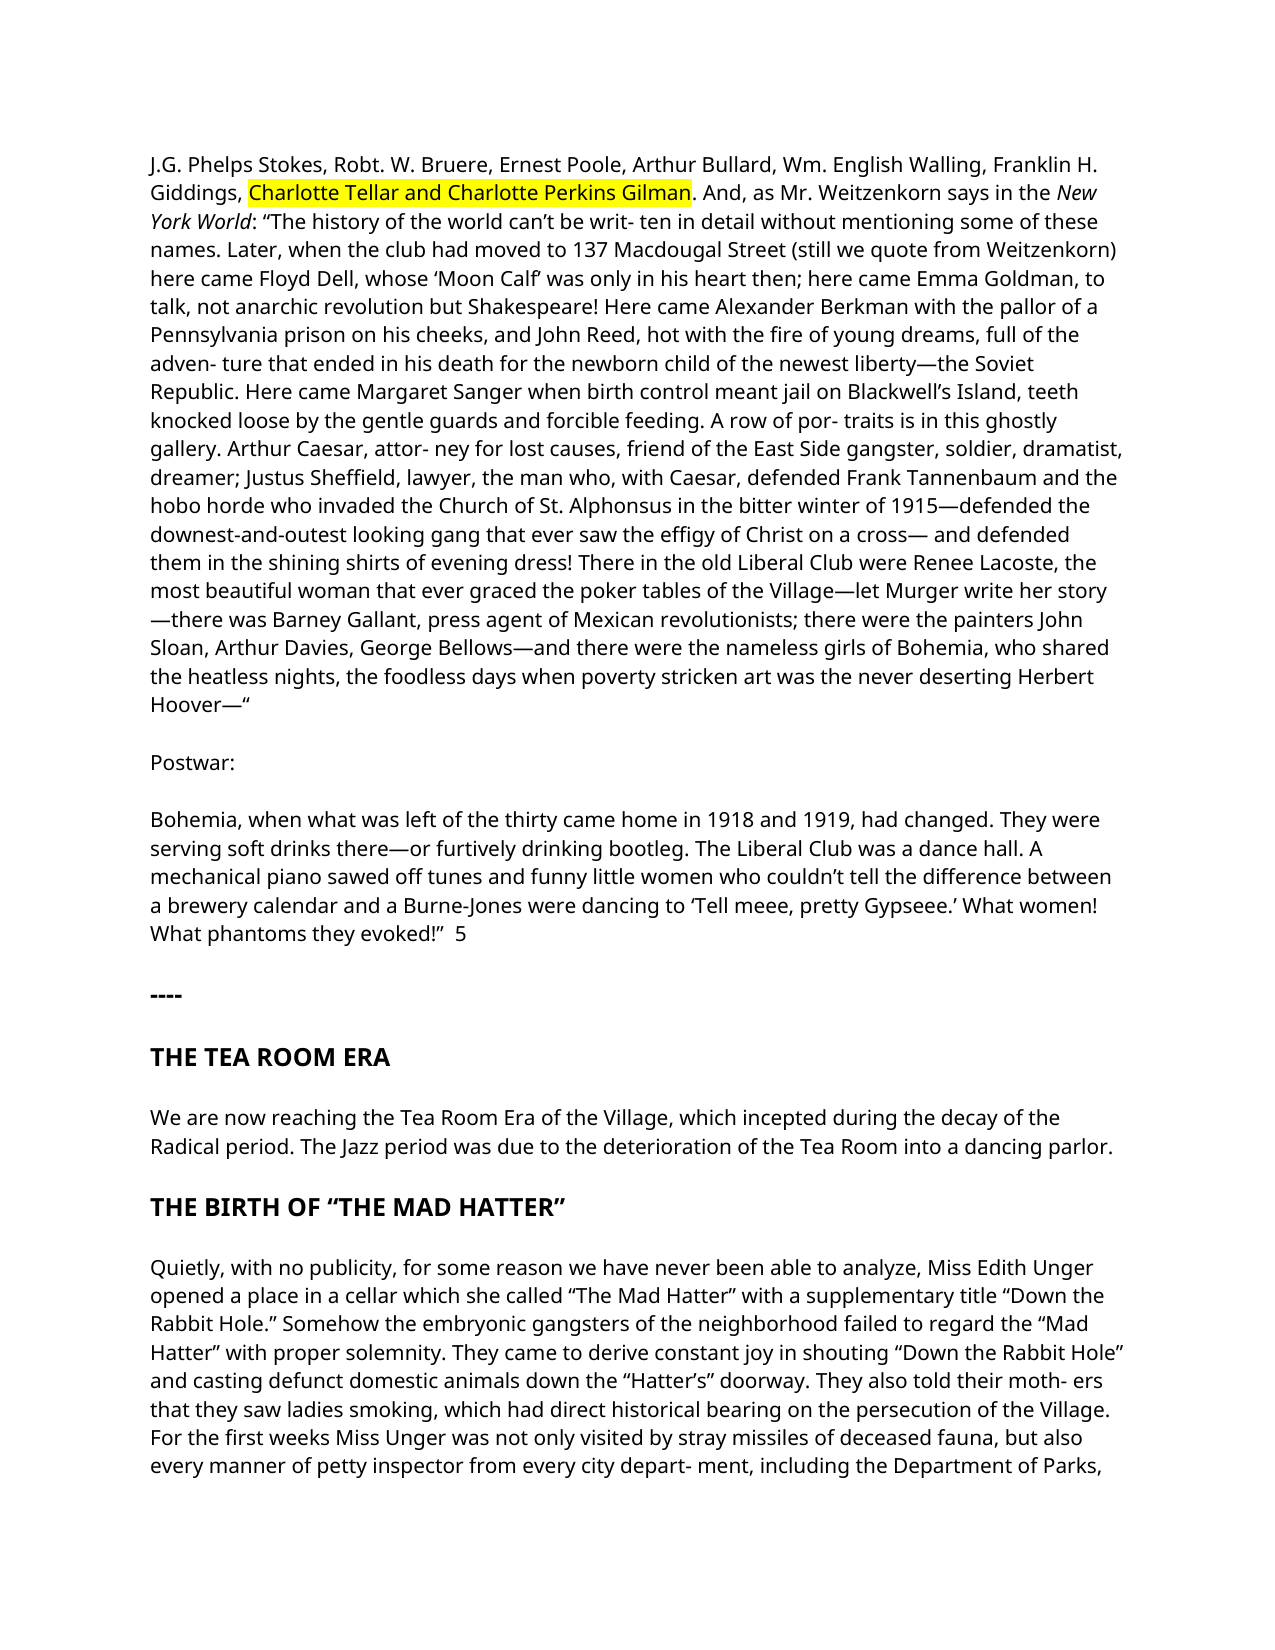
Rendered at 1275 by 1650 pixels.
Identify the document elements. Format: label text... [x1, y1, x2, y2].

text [150, 1253, 1125, 1480]
text Bohemia, when what was left of the thirty came home in 1918 and 1919, had changed. They were serving soft drinks there—or furtively drinking bootleg. The Liberal Club was a dance hall. A mechanical piano sawed off tunes and funny little women who couldn’t tell the difference between a brewery calendar and a Burne-Jones were dancing to ‘Tell meee, pretty Gypseee.’ What women! What phantoms they evoked!” 5 [150, 806, 1125, 948]
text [150, 150, 1125, 719]
text ---- [150, 977, 1125, 1011]
text THE BIRTH OF “THE MAD HATTER” [150, 1189, 1125, 1223]
text THE TEA ROOM ERA [150, 1040, 1125, 1074]
text Postwar: [150, 748, 1125, 776]
text We are now reaching the Tea Room Era of the Village, which incepted during the decay of the Radical period. The Jazz period was due to the deterioration of the Tea Room into a dancing parlor. [150, 1103, 1125, 1160]
